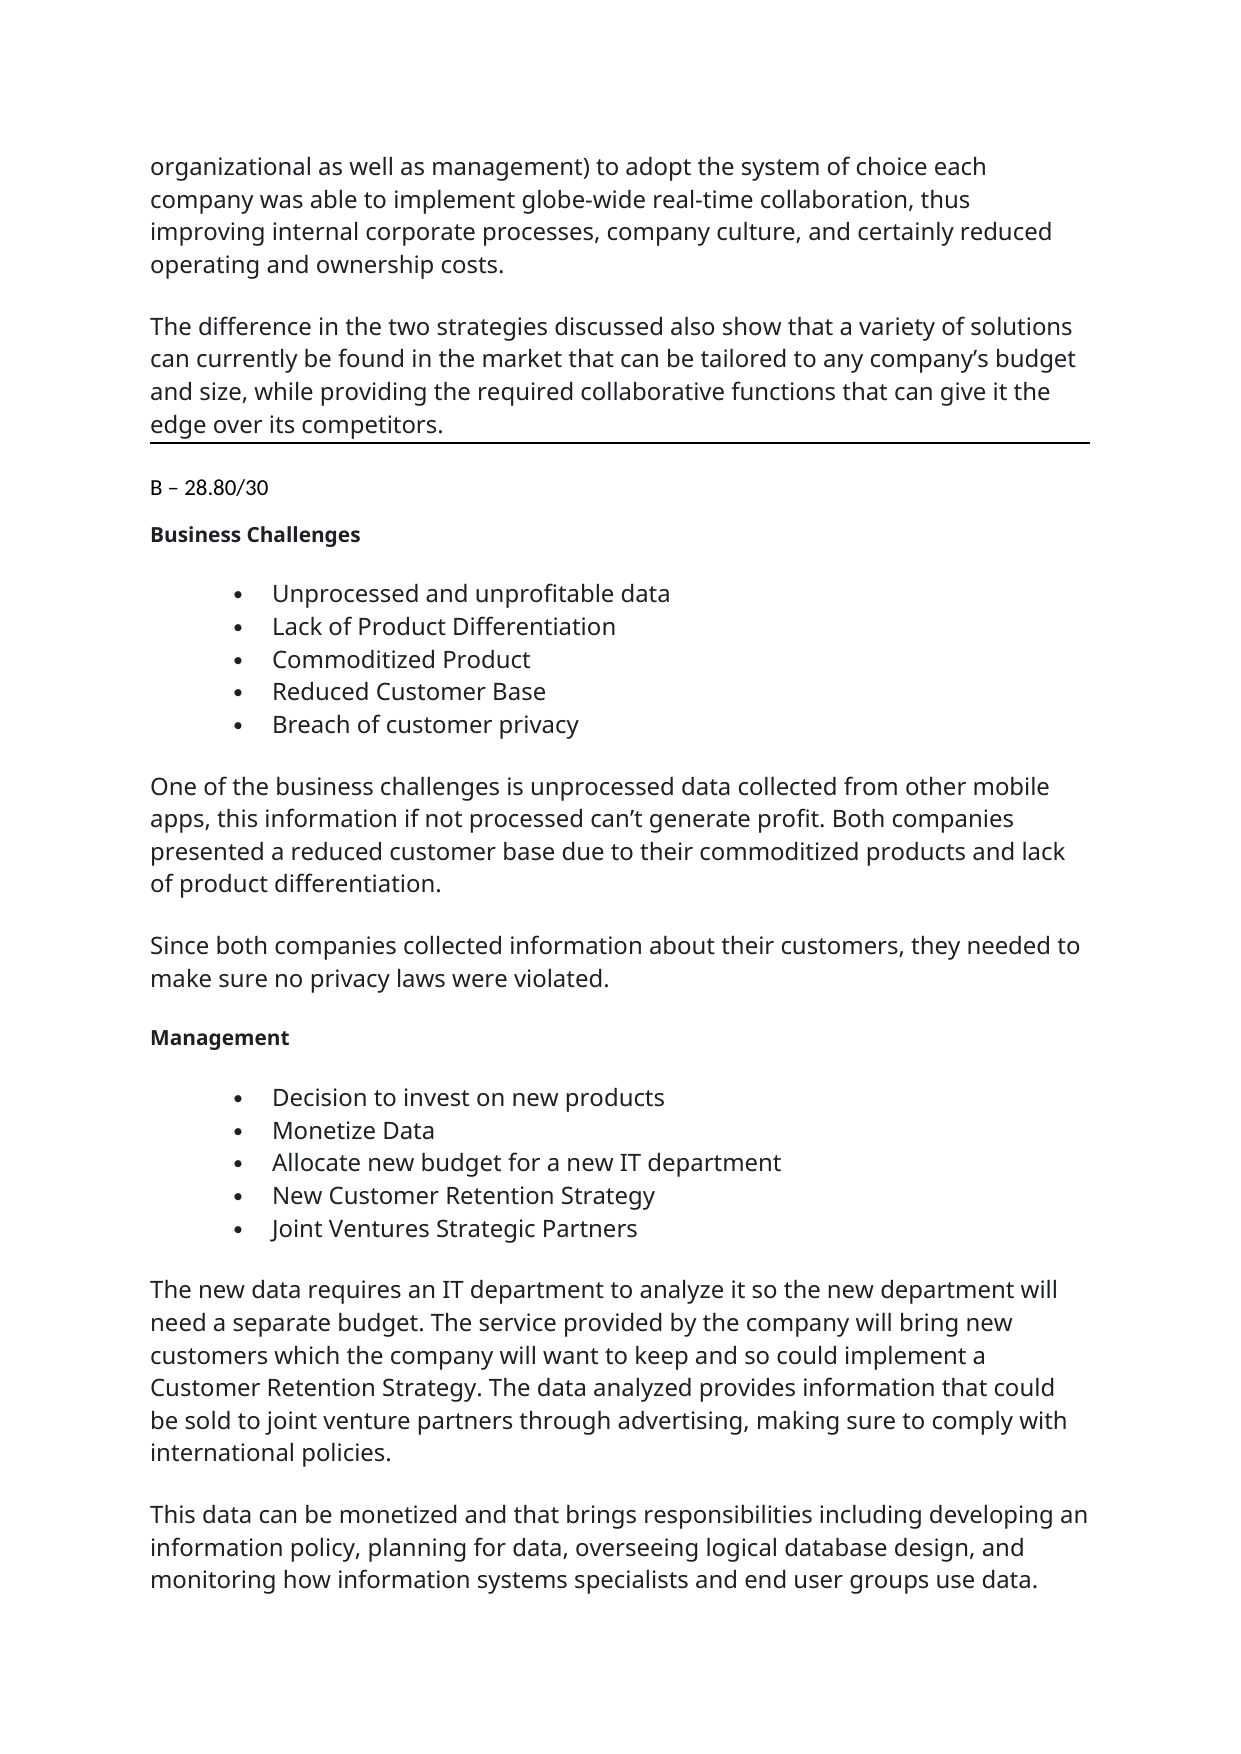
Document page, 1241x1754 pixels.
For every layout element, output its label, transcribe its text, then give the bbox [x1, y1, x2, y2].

list Allocate new budget for a new IT department [234, 1146, 1090, 1179]
text The difference in the two strategies discussed also show that a variety of solutions can currently be found in the market that can be tailored to any company’s budget and size, while providing the required collaborative functions that can give it the edge over its competitors. [150, 309, 1090, 442]
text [150, 150, 1090, 280]
list New Customer Retention Strategy [234, 1179, 1090, 1211]
text Since both companies collected information about their customers, they needed to make sure no privacy laws were violated. [150, 929, 1090, 994]
list Joint Ventures Strategic Partners [234, 1211, 1090, 1244]
list Reduced Customer Base [234, 675, 1090, 708]
text One of the business challenges is unprocessed data collected from other mobile apps, this information if not processed can’t generate profit. Both companies presented a reduced customer base due to their commoditized products and lack of product differentiation. [150, 769, 1090, 900]
text This data can be monetized and that brings responsibilities including developing an information policy, planning for data, overseeing logical database design, and monitoring how information systems specialists and end user groups use data. [150, 1498, 1090, 1596]
list Decision to invest on new products [234, 1081, 1090, 1114]
text Business Challenges [150, 520, 1090, 548]
text Management [150, 1023, 1090, 1052]
list Commoditized Product [234, 642, 1090, 675]
list Monetize Data [234, 1114, 1090, 1146]
list Lack of Product Differentiation [234, 610, 1090, 642]
list Unprocessed and unprofitable data [234, 577, 1090, 610]
text The new data requires an IT department to analyze it so the new department will need a separate budget. The service provided by the company will bring new customers which the company will want to keep and so could implement a Customer Retention Strategy. The data analyzed provides information that could be sold to joint venture partners through advertising, making sure to comply with international policies. [150, 1273, 1090, 1469]
list Breach of customer privacy [234, 708, 1090, 740]
text B – 28.80/30 [150, 473, 1090, 501]
